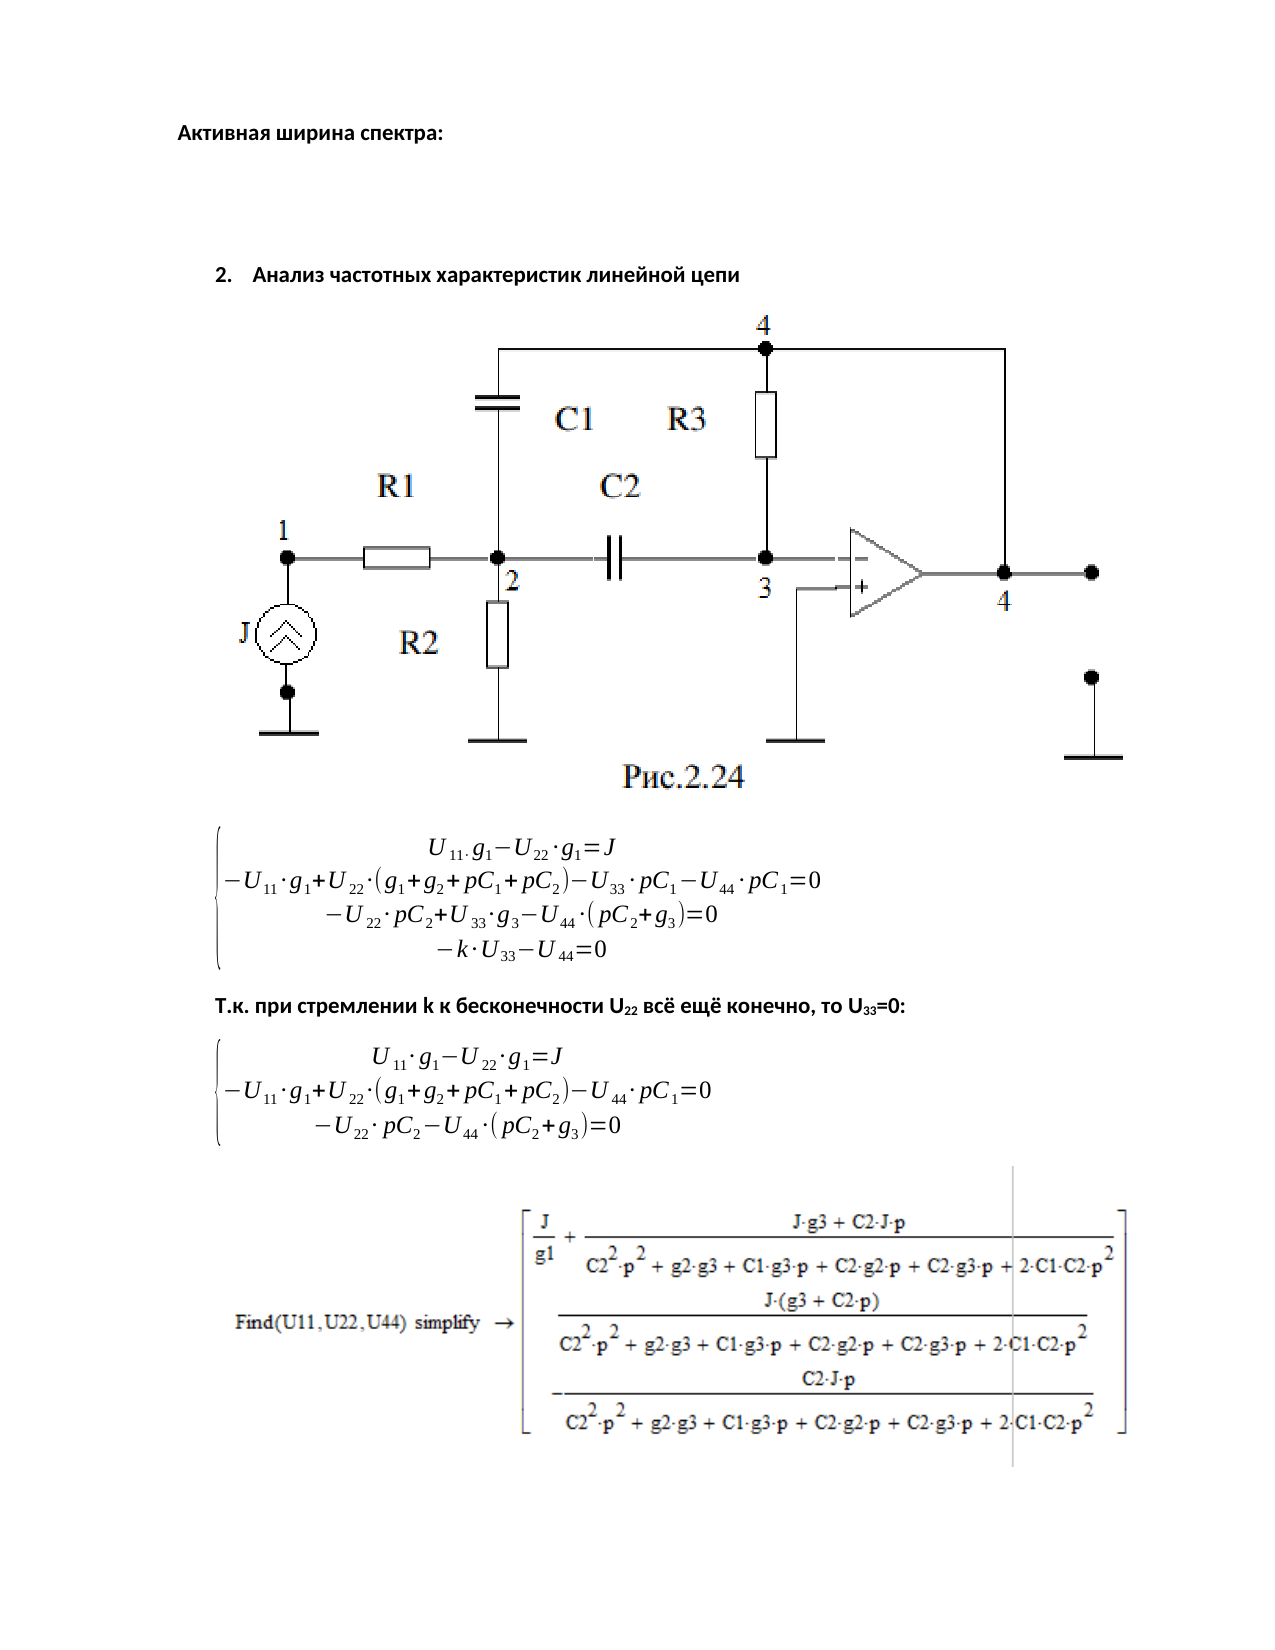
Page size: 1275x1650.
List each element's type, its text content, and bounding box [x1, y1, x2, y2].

list Анализ частотных характеристик линейной цепи [215, 260, 1186, 288]
picture [214, 1166, 1147, 1467]
text Т.к. при стремлении k к бесконечности U22 всё ещё конечно, то U33=0: [215, 991, 1186, 1019]
picture [214, 307, 1135, 807]
text Активная ширина спектра: [177, 118, 1186, 146]
